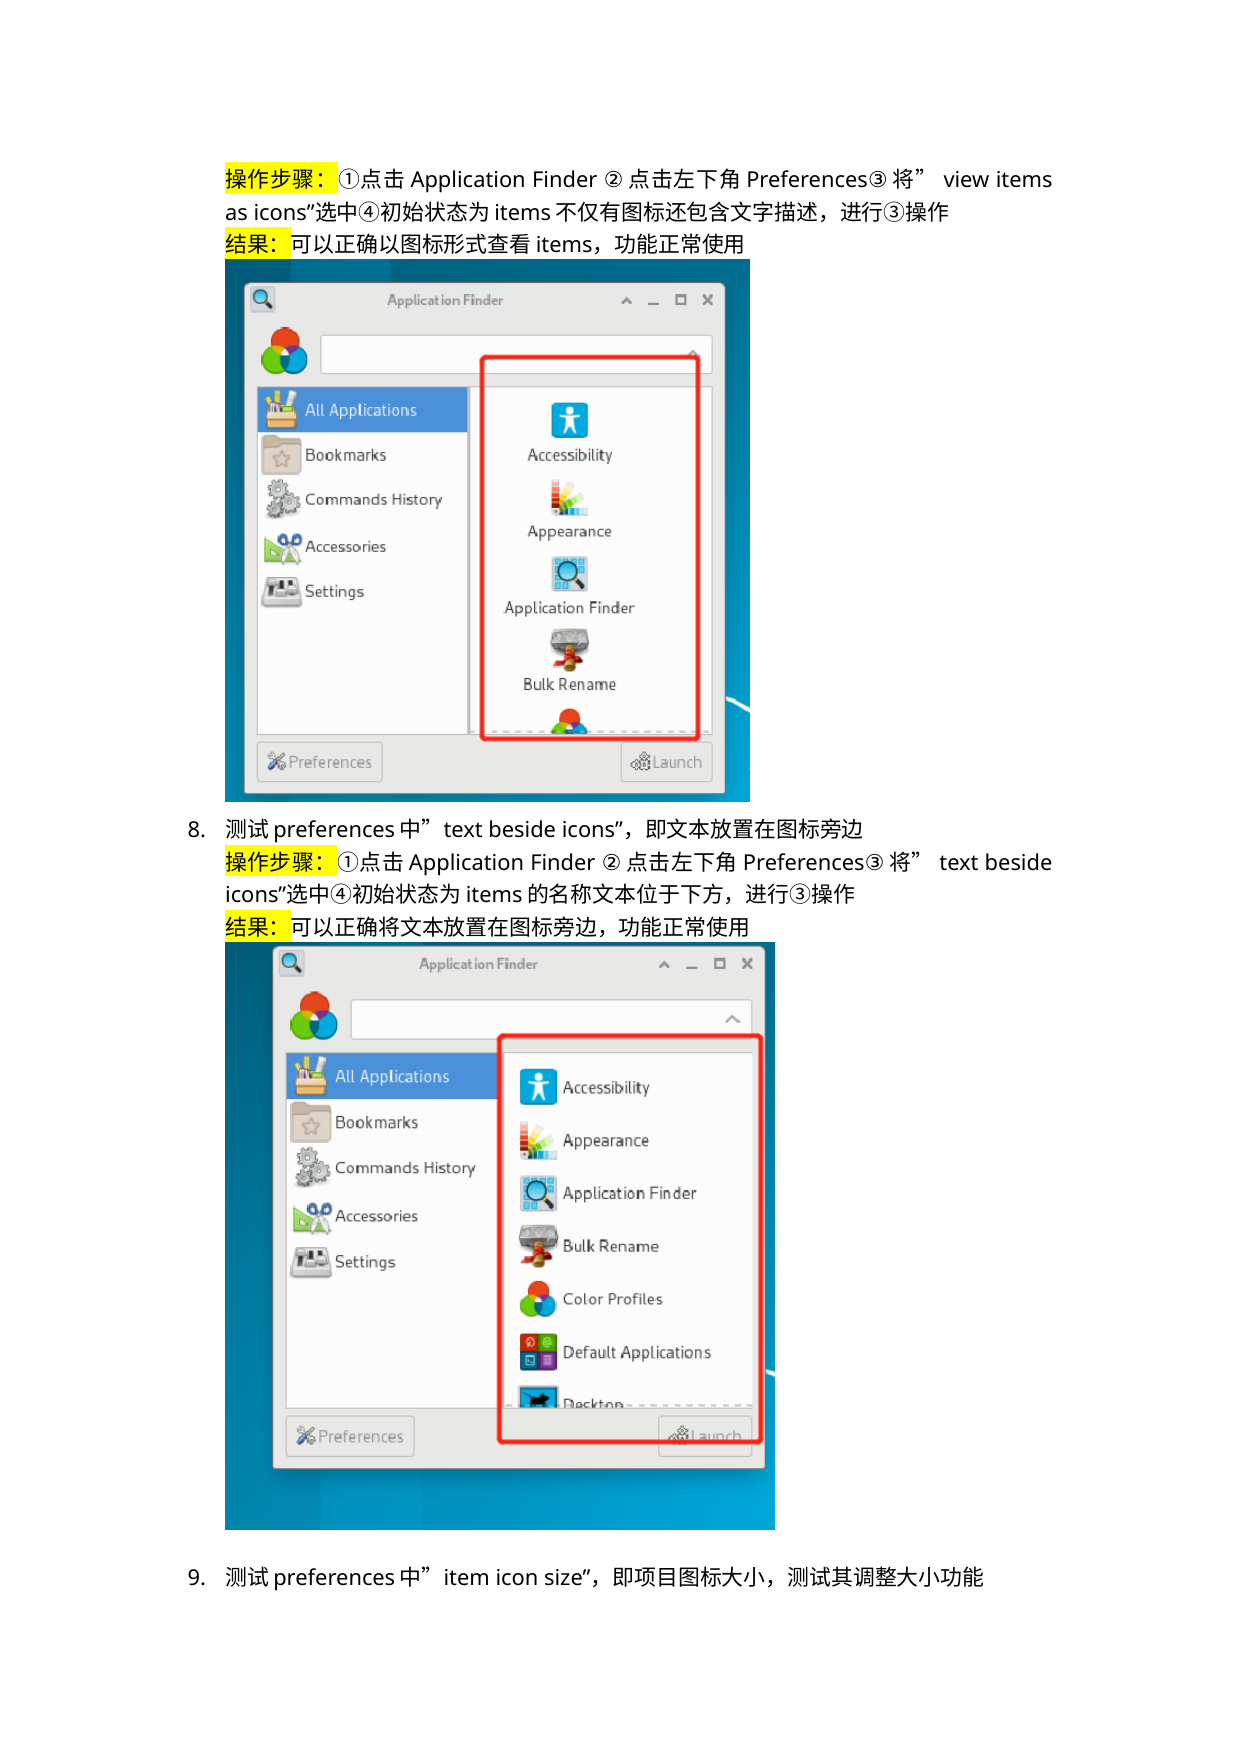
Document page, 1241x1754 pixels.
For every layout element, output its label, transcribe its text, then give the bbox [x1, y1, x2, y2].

list 结果：可以正确将文本放置在图标旁边，功能正常使用 [225, 909, 1053, 942]
list 测试preferences中”text beside icons”，即文本放置在图标旁边 [187, 812, 1053, 844]
list 结果：可以正确以图标形式查看items，功能正常使用 [291, 227, 1053, 259]
picture [273, 946, 775, 1469]
list 测试preferences中”item icon size”，即项目图标大小，测试其调整大小功能 [187, 1559, 1053, 1592]
list 操作步骤：①点击Application Finder ②点击左下角Preferences③将” text beside icons”选中④初始状态为items的名称文本位于下方，进行③操作 [225, 844, 1053, 909]
list 操作步骤：①点击Application Finder ②点击左下角Preferences③将” view items as icons”选中④初始状态为items不仅有图标还包含文字描述，进行③操作 [225, 162, 1053, 227]
picture [244, 283, 750, 794]
